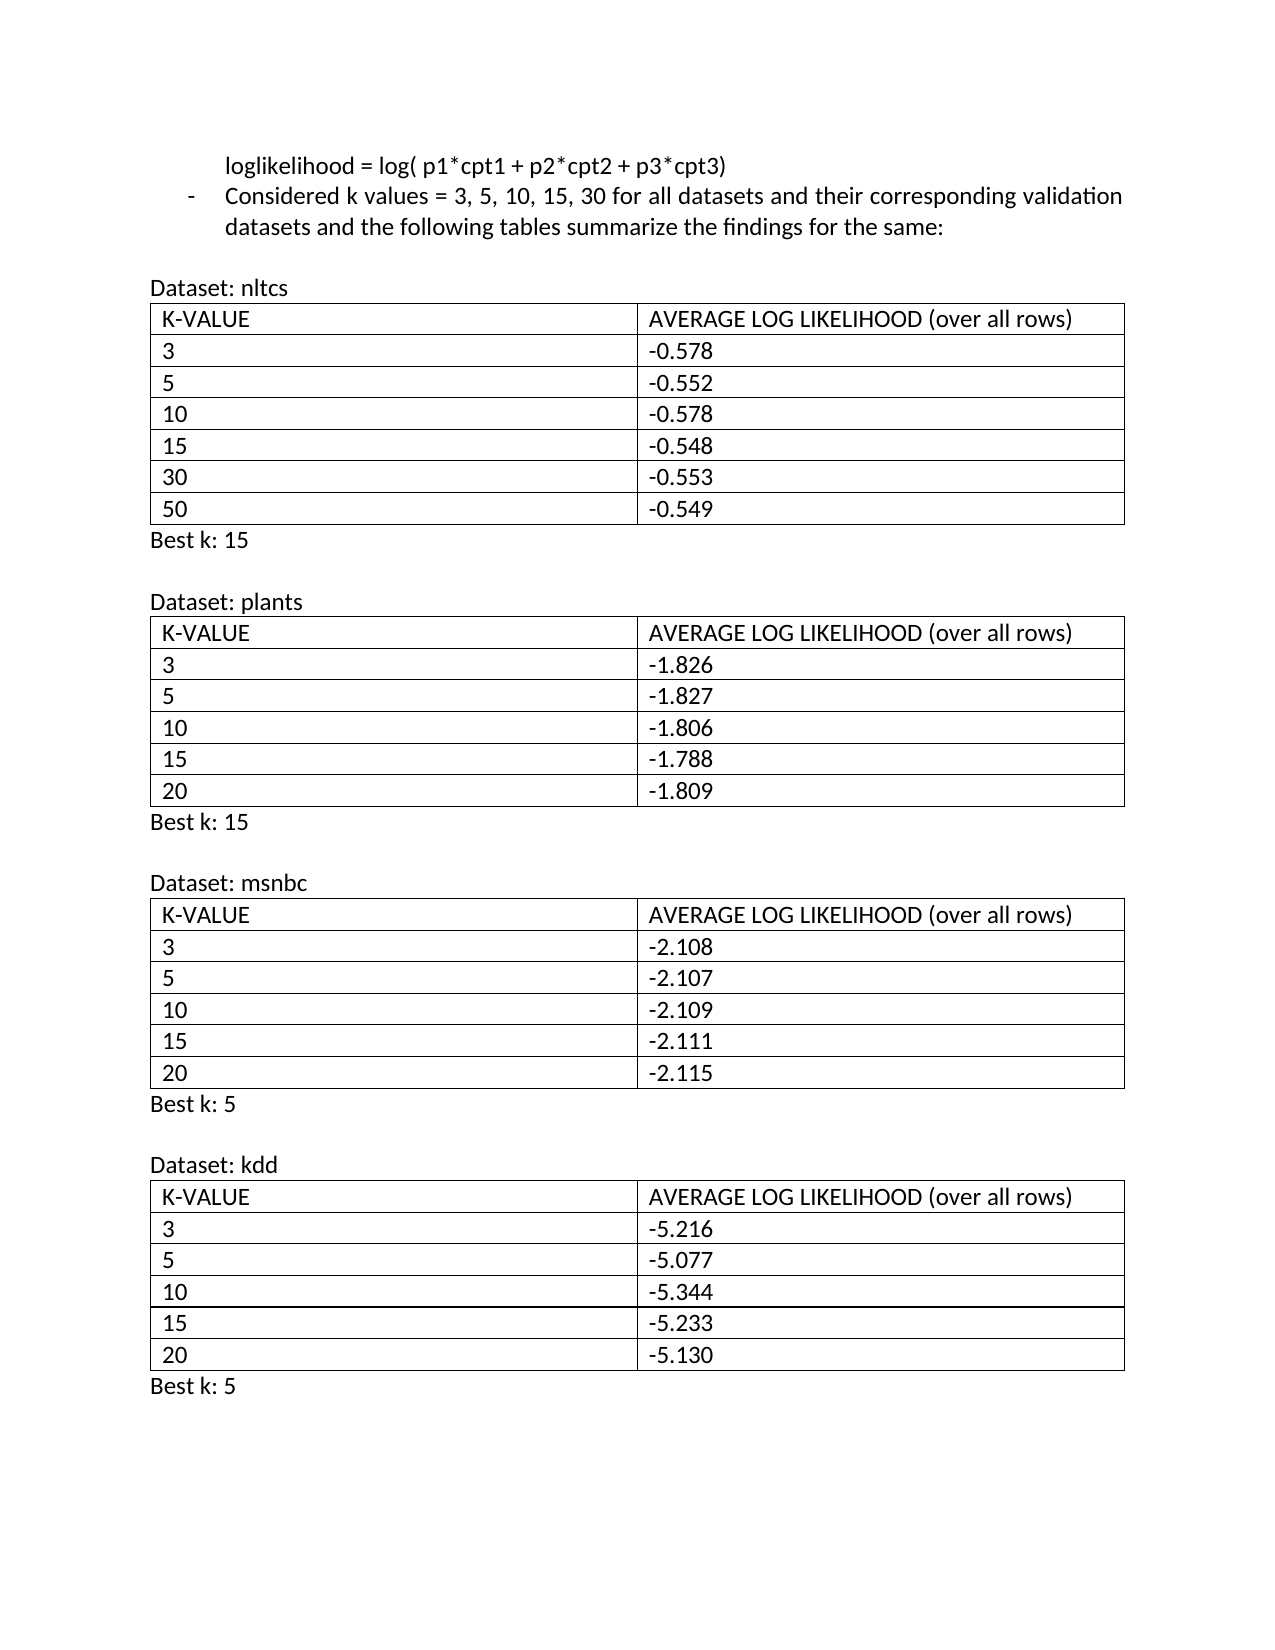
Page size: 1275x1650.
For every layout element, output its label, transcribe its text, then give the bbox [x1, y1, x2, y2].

table_cell -1.809 [638, 775, 1124, 806]
table_cell -5.233 [638, 1308, 1124, 1338]
table_cell -5.344 [638, 1276, 1124, 1306]
table_cell 20 [151, 1057, 637, 1087]
table_header AVERAGE LOG LIKELIHOOD (over all rows) [638, 617, 1124, 648]
table_cell -0.549 [638, 493, 1124, 523]
table_cell 3 [151, 931, 637, 961]
table_cell 15 [151, 430, 637, 460]
text Best k: 5 [150, 1089, 1125, 1119]
table_cell -5.130 [638, 1339, 1124, 1369]
table_cell 15 [151, 744, 637, 774]
table_cell 50 [151, 493, 637, 523]
table_header K-VALUE [151, 899, 637, 930]
text Dataset: nltcs [150, 272, 1125, 303]
table_cell -2.109 [638, 994, 1124, 1024]
text Dataset: plants [150, 586, 1125, 616]
table_cell 10 [151, 712, 637, 742]
table_cell 5 [151, 367, 637, 397]
table_cell -1.827 [638, 680, 1124, 711]
table_header K-VALUE [151, 304, 637, 334]
table_cell 10 [151, 994, 637, 1024]
text Best k: 15 [150, 525, 1125, 555]
list Considered k values = 3, 5, 10, 15, 30 for all datasets and their corresponding validation datasets and the following tables summarize the findings for the same: [187, 181, 1125, 242]
table_cell -0.548 [638, 430, 1124, 460]
table_cell 5 [151, 962, 637, 993]
list loglikelihood = log( p1*cpt1 + p2*cpt2 + p3*cpt3) [225, 150, 1125, 181]
table_cell -2.111 [638, 1025, 1124, 1056]
table_cell -0.578 [638, 398, 1124, 429]
table_cell -2.107 [638, 962, 1124, 993]
text Best k: 15 [150, 807, 1125, 837]
table_cell 15 [151, 1308, 637, 1338]
table_cell 3 [151, 649, 637, 679]
table_cell 5 [151, 680, 637, 711]
table_header K-VALUE [151, 1181, 637, 1212]
table_cell 10 [151, 398, 637, 429]
text Dataset: msnbc [150, 868, 1125, 898]
text Best k: 5 [150, 1371, 1125, 1401]
table_cell -1.788 [638, 744, 1124, 774]
table_cell 3 [151, 335, 637, 366]
table_cell 20 [151, 775, 637, 806]
table_header AVERAGE LOG LIKELIHOOD (over all rows) [638, 304, 1124, 334]
table_cell -0.552 [638, 367, 1124, 397]
table_cell -5.077 [638, 1244, 1124, 1275]
table_header K-VALUE [151, 617, 637, 648]
table_cell -2.115 [638, 1057, 1124, 1087]
table_cell 15 [151, 1025, 637, 1056]
table_cell -1.806 [638, 712, 1124, 742]
table_header AVERAGE LOG LIKELIHOOD (over all rows) [638, 1181, 1124, 1212]
table_cell -5.216 [638, 1213, 1124, 1243]
table_cell 3 [151, 1213, 637, 1243]
table_cell -0.553 [638, 461, 1124, 492]
table_cell -0.578 [638, 335, 1124, 366]
table_cell -2.108 [638, 931, 1124, 961]
text Dataset: kdd [150, 1149, 1125, 1180]
table_cell 10 [151, 1276, 637, 1306]
table_cell 30 [151, 461, 637, 492]
table_cell -1.826 [638, 649, 1124, 679]
table_header AVERAGE LOG LIKELIHOOD (over all rows) [638, 899, 1124, 930]
table_cell 5 [151, 1244, 637, 1275]
table_cell 20 [151, 1339, 637, 1369]
